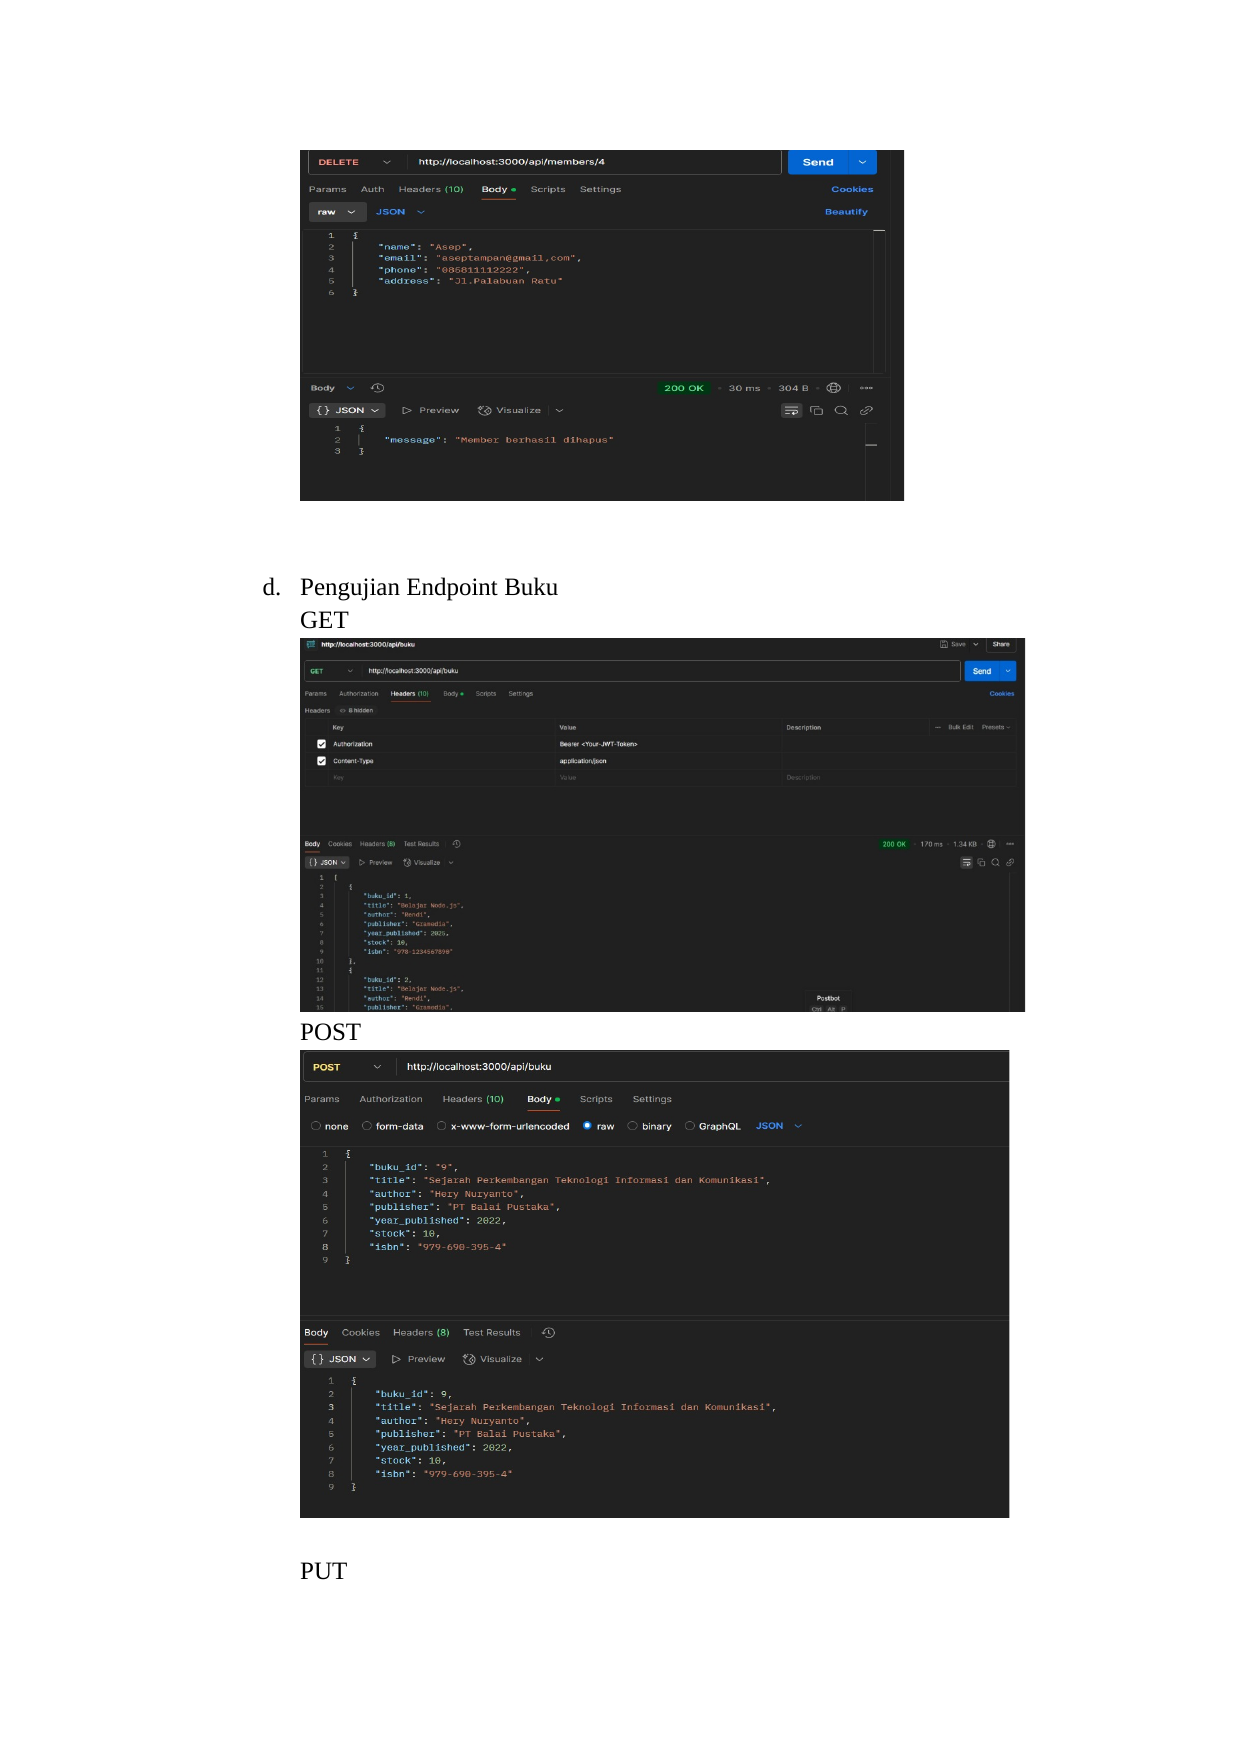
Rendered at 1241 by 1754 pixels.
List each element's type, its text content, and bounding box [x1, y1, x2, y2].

list POST [300, 1017, 1090, 1046]
picture [300, 1050, 1010, 1518]
picture [300, 150, 905, 501]
picture [300, 638, 1026, 1012]
list Pengujian Endpoint Buku [262, 572, 1090, 601]
list GET [300, 605, 1090, 634]
list PUT [300, 1556, 1090, 1584]
